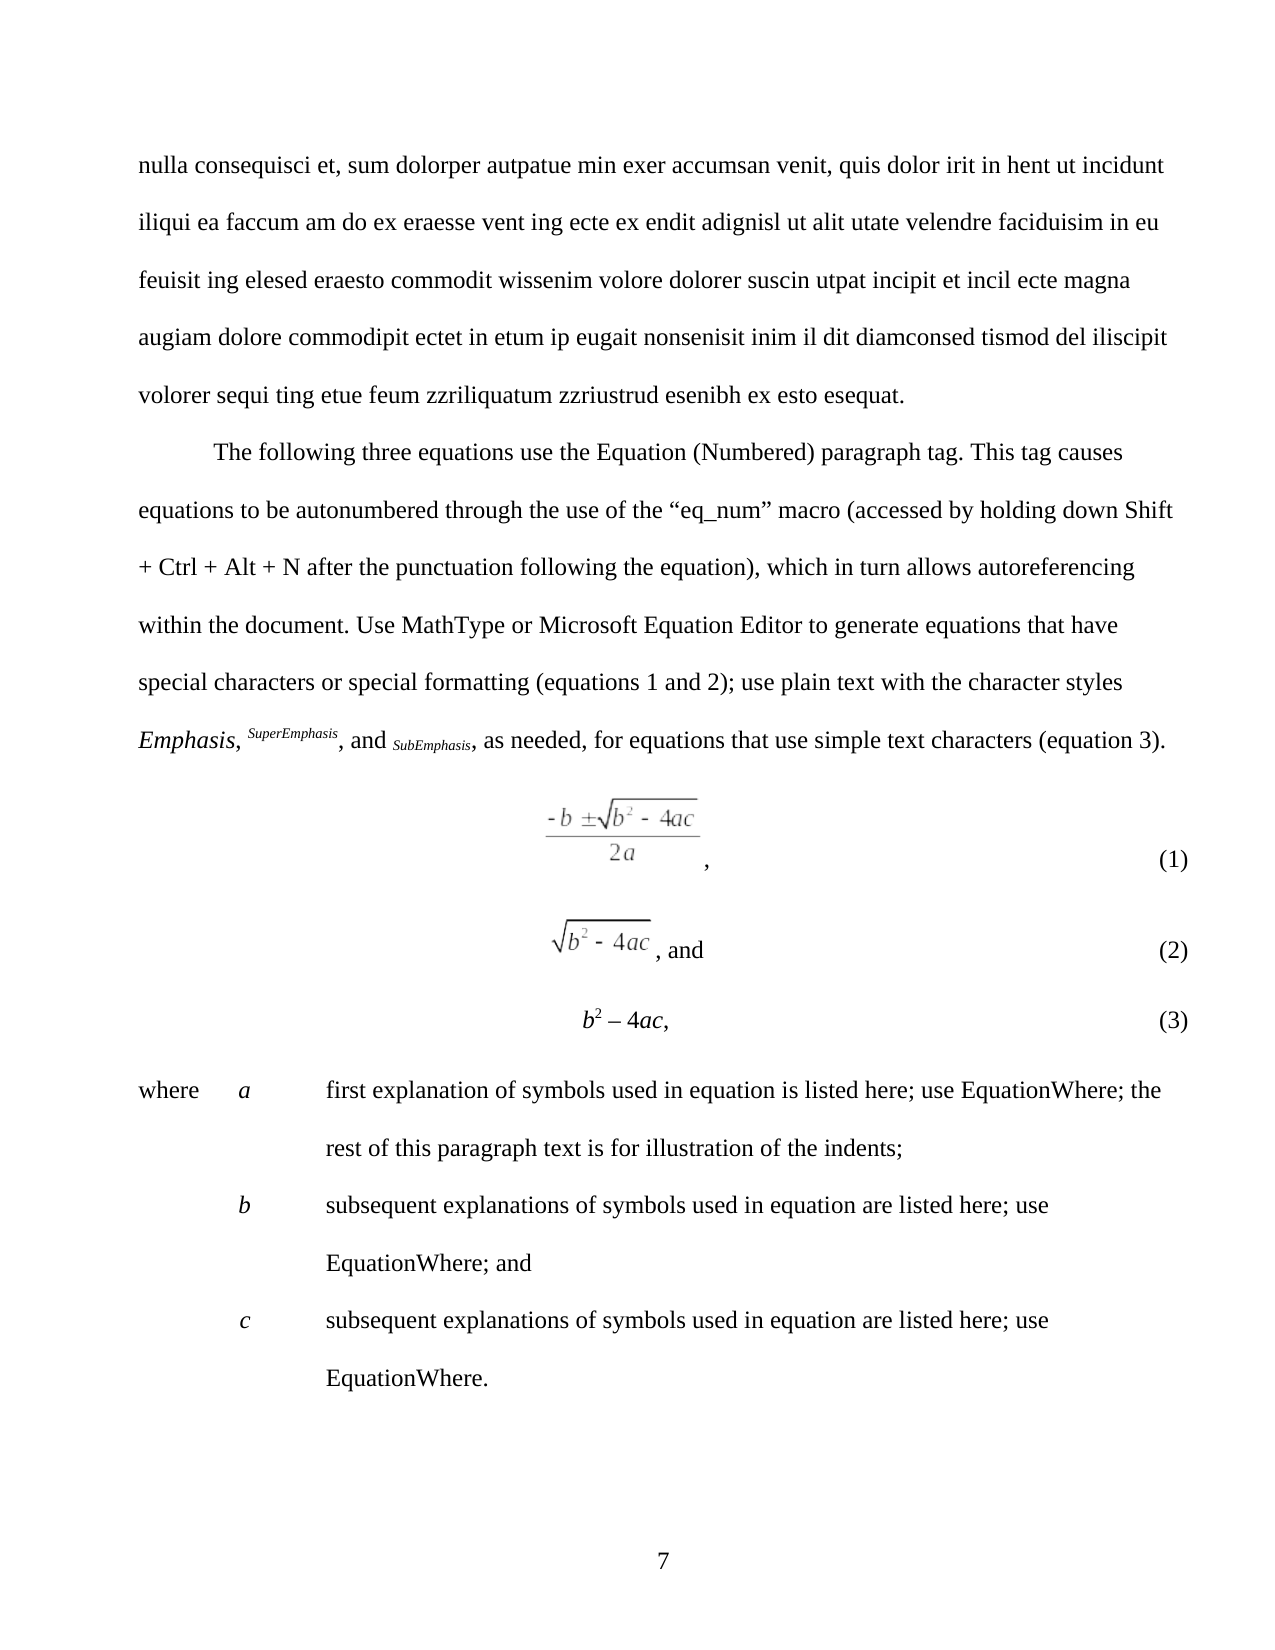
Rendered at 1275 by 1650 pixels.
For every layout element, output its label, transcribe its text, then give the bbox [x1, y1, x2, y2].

text c subsequent explanations of symbols used in equation are listed here; use EquationWhere. [138, 1305, 1185, 1392]
text , (1) [138, 795, 1185, 872]
text The following three equations use the Equation (Numbered) paragraph tag. This tag causes equations to be autonumbered through the use of the “eq_num” macro (accessed by holding down Shift + Ctrl + Alt + N after the punctuation following the equation), which in turn allows autoreferencing within the document. Use MathType or Microsoft Equation Editor to generate equations that have special characters or special formatting (equations 1 and 2); use plain text with the character styles Emphasis, SuperEmphasis, and SubEmphasis, as needed, for equations that use simple text characters (equation 3). [138, 437, 1185, 754]
text where a first explanation of symbols used in equation is listed here; use EquationWhere; the rest of this paragraph text is for illustration of the indents; [138, 1075, 1185, 1162]
text , and (2) [138, 914, 1185, 964]
text b subsequent explanations of symbols used in equation are listed here; use EquationWhere; and [138, 1190, 1185, 1277]
text b2 – 4ac, (3) [138, 1005, 1185, 1034]
